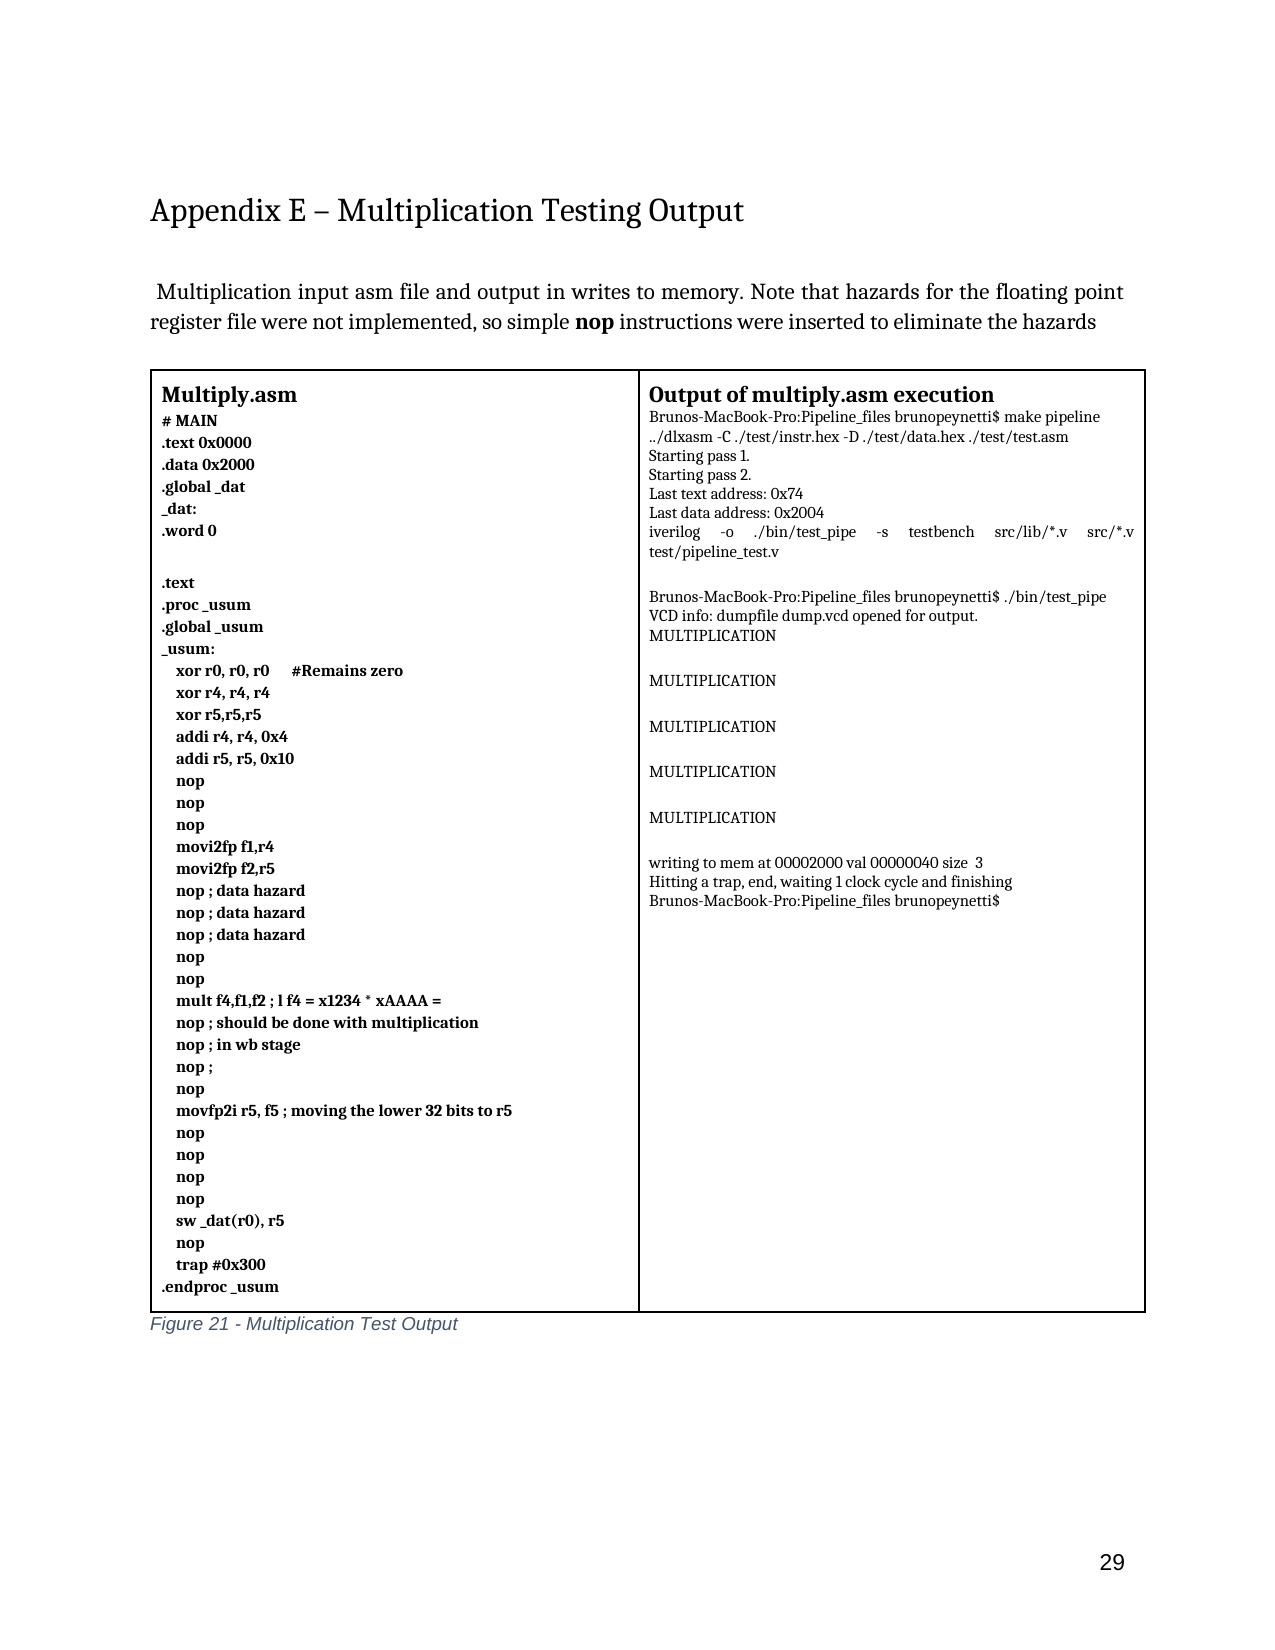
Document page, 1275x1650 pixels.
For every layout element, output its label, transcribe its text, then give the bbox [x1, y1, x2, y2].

text Multiplication input asm file and output in writes to memory. Note that hazards for the floating point register file were not implemented, so simple nop instructions were inserted to eliminate the hazards [150, 278, 1125, 335]
table_header Output of multiply.asm execution Brunos-MacBook-Pro:Pipeline_files brunopeynetti$ make pipeline ../dlxasm -C ./test/instr.hex -D ./test/data.hex ./test/test.asm Starting pass 1. Starting pass 2. Last text address: 0x74 Last data address: 0x2004 iverilog -o ./bin/test_pipe -s testbench src/lib/*.v src/*.v test/pipeline_test.v Brunos-MacBook-Pro:Pipeline_files brunopeynetti$ ./bin/test_pipe VCD info: dumpfile dump.vcd opened for output. MULTIPLICATION MULTIPLICATION MULTIPLICATION MULTIPLICATION MULTIPLICATION writing to mem at 00002000 val 00000040 size 3 Hitting a trap, end, waiting 1 clock cycle and finishing Brunos-MacBook-Pro:Pipeline_files brunopeynetti$ [640, 371, 1144, 1311]
subtitle Appendix E – Multiplication Testing Output [150, 192, 1125, 230]
table_header Multiply.asm # MAIN .text 0x0000 .data 0x2000 .global _dat _dat: .word 0 .text .proc _usum .global _usum _usum: xor r0, r0, r0 #Remains zero xor r4, r4, r4 xor r5,r5,r5 addi r4, r4, 0x4 addi r5, r5, 0x10 nop nop nop movi2fp f1,r4 movi2fp f2,r5 nop ; data hazard nop ; data hazard nop ; data hazard nop nop mult f4,f1,f2 ; l f4 = x1234 * xAAAA = nop ; should be done with multiplication nop ; in wb stage nop ; nop movfp2i r5, f5 ; moving the lower 32 bits to r5 nop nop nop nop sw _dat(r0), r5 nop trap #0x300 .endproc _usum [152, 371, 638, 1311]
